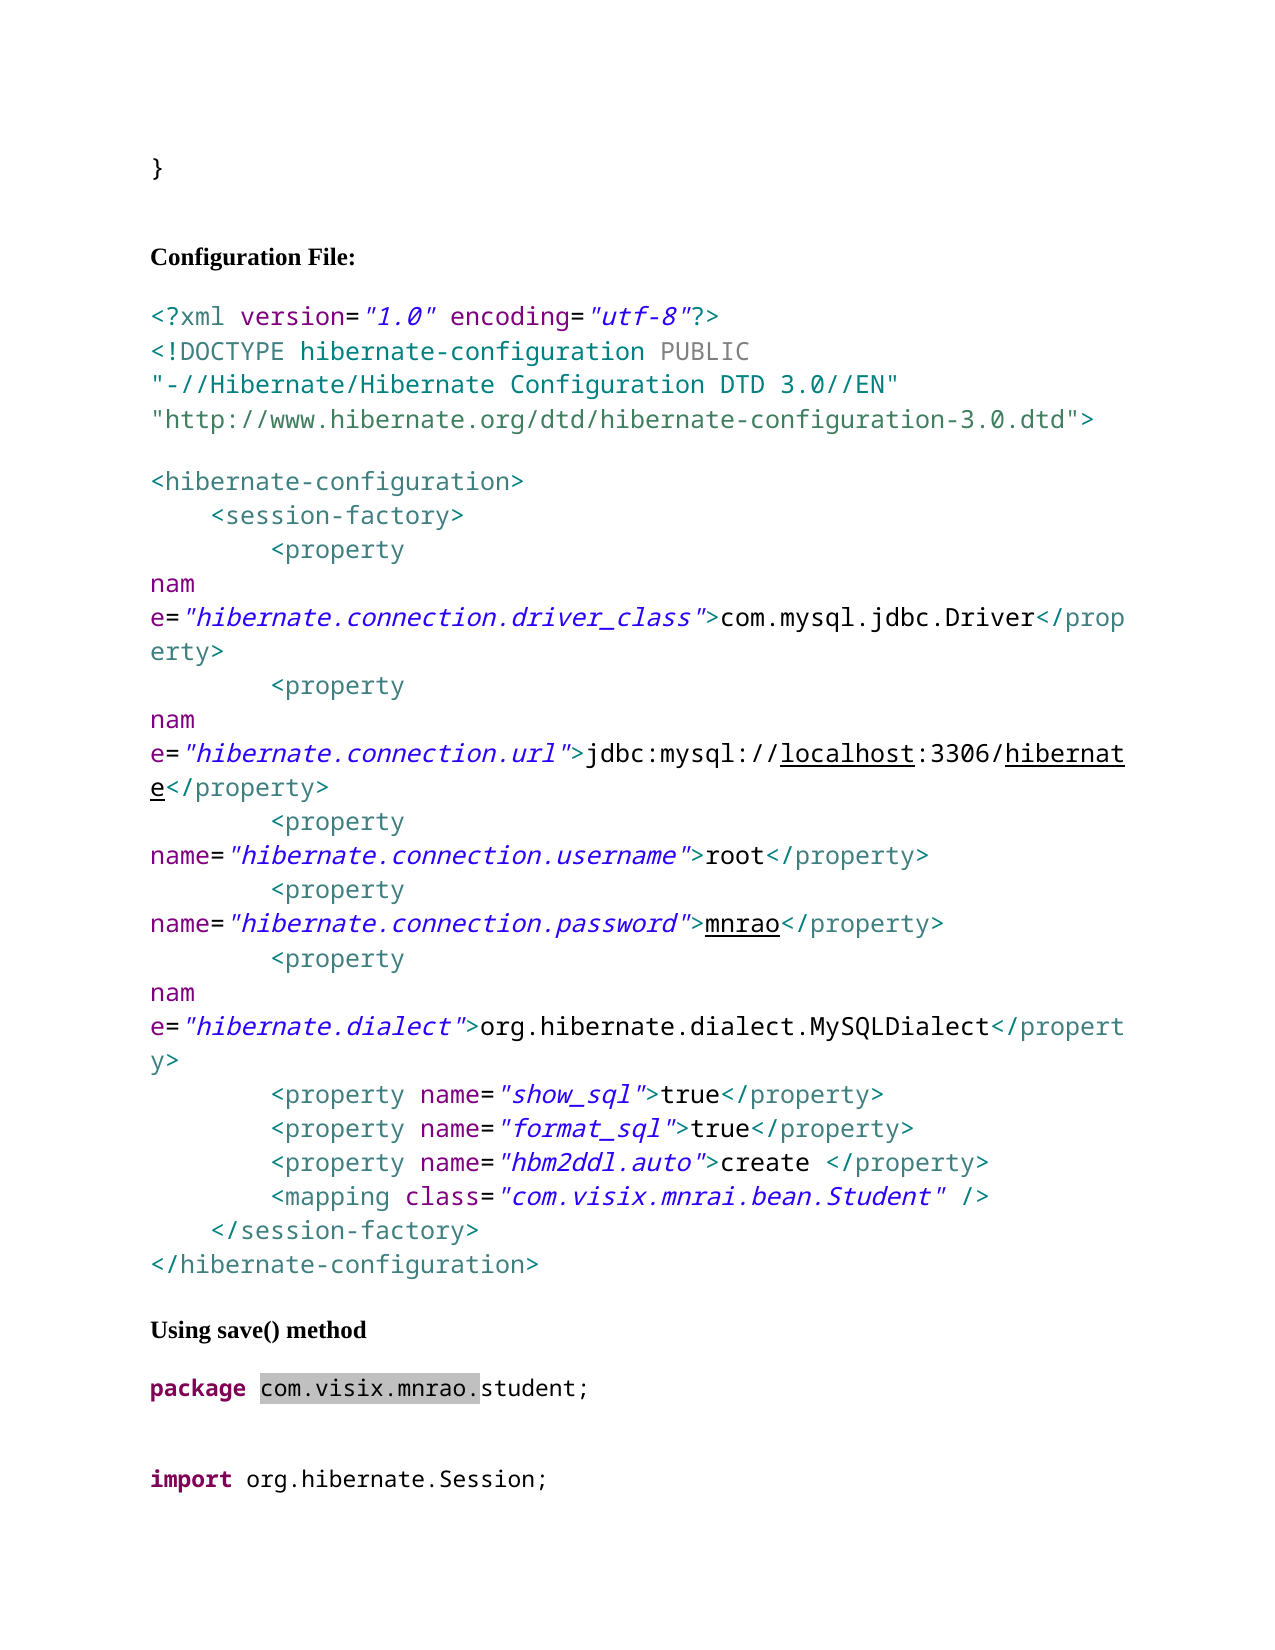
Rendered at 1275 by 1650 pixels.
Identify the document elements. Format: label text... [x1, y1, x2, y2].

text Using save() method [150, 1315, 1125, 1344]
text <mapping class="com.visix.mnrai.bean.Student" /> [150, 1179, 1125, 1213]
text <?xml version="1.0" encoding="utf-8"?> [150, 299, 1125, 333]
text </hibernate-configuration> [150, 1247, 1125, 1281]
text package com.visix.mnrao.student; [150, 1372, 1125, 1404]
text Configuration File: [150, 242, 1125, 270]
text <property name="format_sql">true</property> [150, 1111, 1125, 1144]
text } [150, 150, 1125, 184]
text import org.hibernate.Session; [150, 1463, 1125, 1494]
text <property name="hibernate.connection.url">jdbc:mysql://localhost:3306/hibernate</property> [150, 668, 1125, 804]
text <hibernate-configuration> [150, 463, 1125, 497]
text <property name="hbm2ddl.auto">create </property> [150, 1144, 1125, 1179]
text <property name="show_sql">true</property> [150, 1076, 1125, 1111]
text <property name="hibernate.connection.password">mnrao</property> [150, 872, 1125, 940]
text <property name="hibernate.connection.driver_class">com.mysql.jdbc.Driver</property> [150, 531, 1125, 668]
text "http://www.hibernate.org/dtd/hibernate-configuration-3.0.dtd"> [150, 401, 1125, 435]
text </session-factory> [150, 1213, 1125, 1247]
text "-//Hibernate/Hibernate Configuration DTD 3.0//EN" [150, 367, 1125, 401]
text <property name="hibernate.connection.username">root</property> [150, 804, 1125, 872]
text <session-factory> [150, 497, 1125, 531]
text <!DOCTYPE hibernate-configuration PUBLIC [150, 333, 1125, 367]
text <property name="hibernate.dialect">org.hibernate.dialect.MySQLDialect</property> [150, 940, 1125, 1076]
